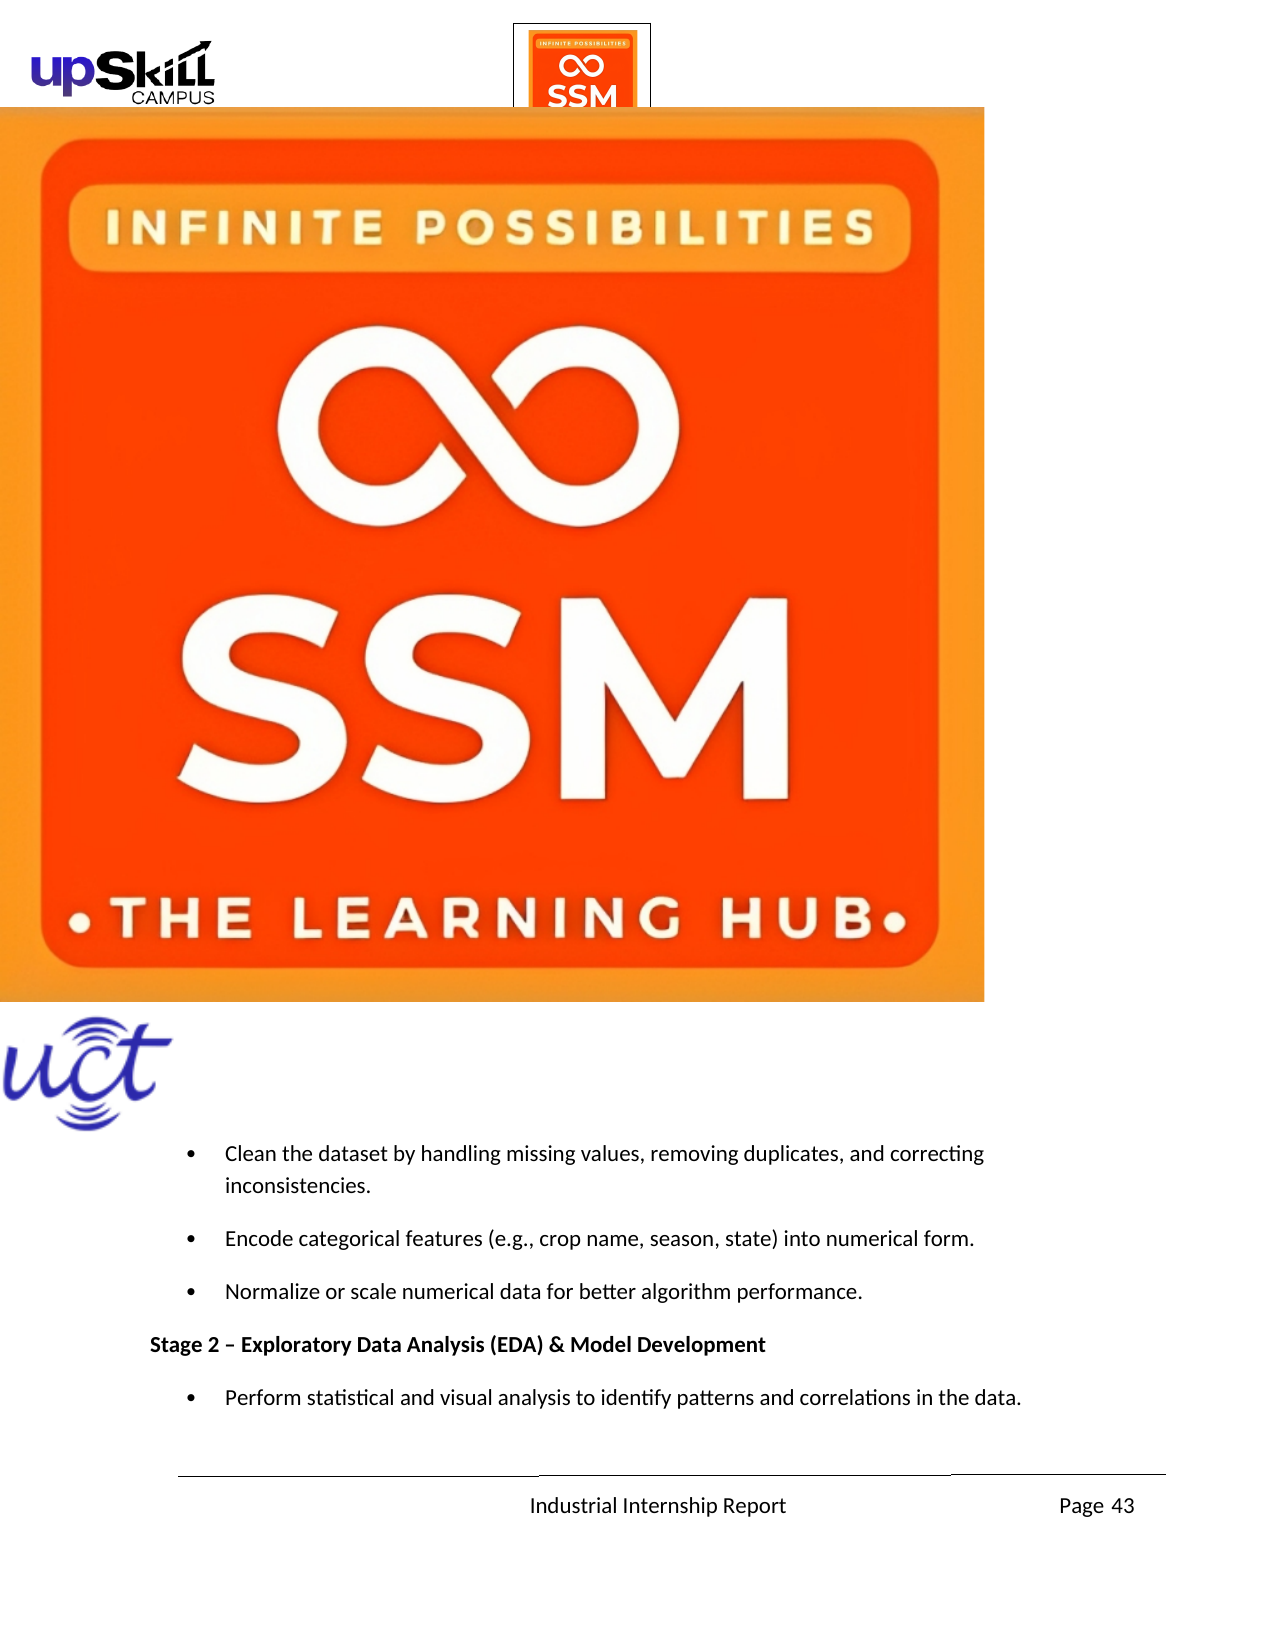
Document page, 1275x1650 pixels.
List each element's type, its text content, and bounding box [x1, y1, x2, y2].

picture [0, 28, 985, 1002]
list Clean the dataset by handling missing values, removing duplicates, and correcting inconsistencies. [187, 1139, 1134, 1199]
picture [0, 1007, 179, 1133]
text Stage 2 – Exploratory Data Analysis (EDA) & Model Development [150, 1330, 1134, 1358]
list Perform statistical and visual analysis to identify patterns and correlations in the data. [187, 1383, 1134, 1411]
list Normalize or scale numerical data for better algorithm performance. [187, 1277, 1134, 1305]
list Encode categorical features (e.g., crop name, season, state) into numerical form. [187, 1224, 1134, 1252]
